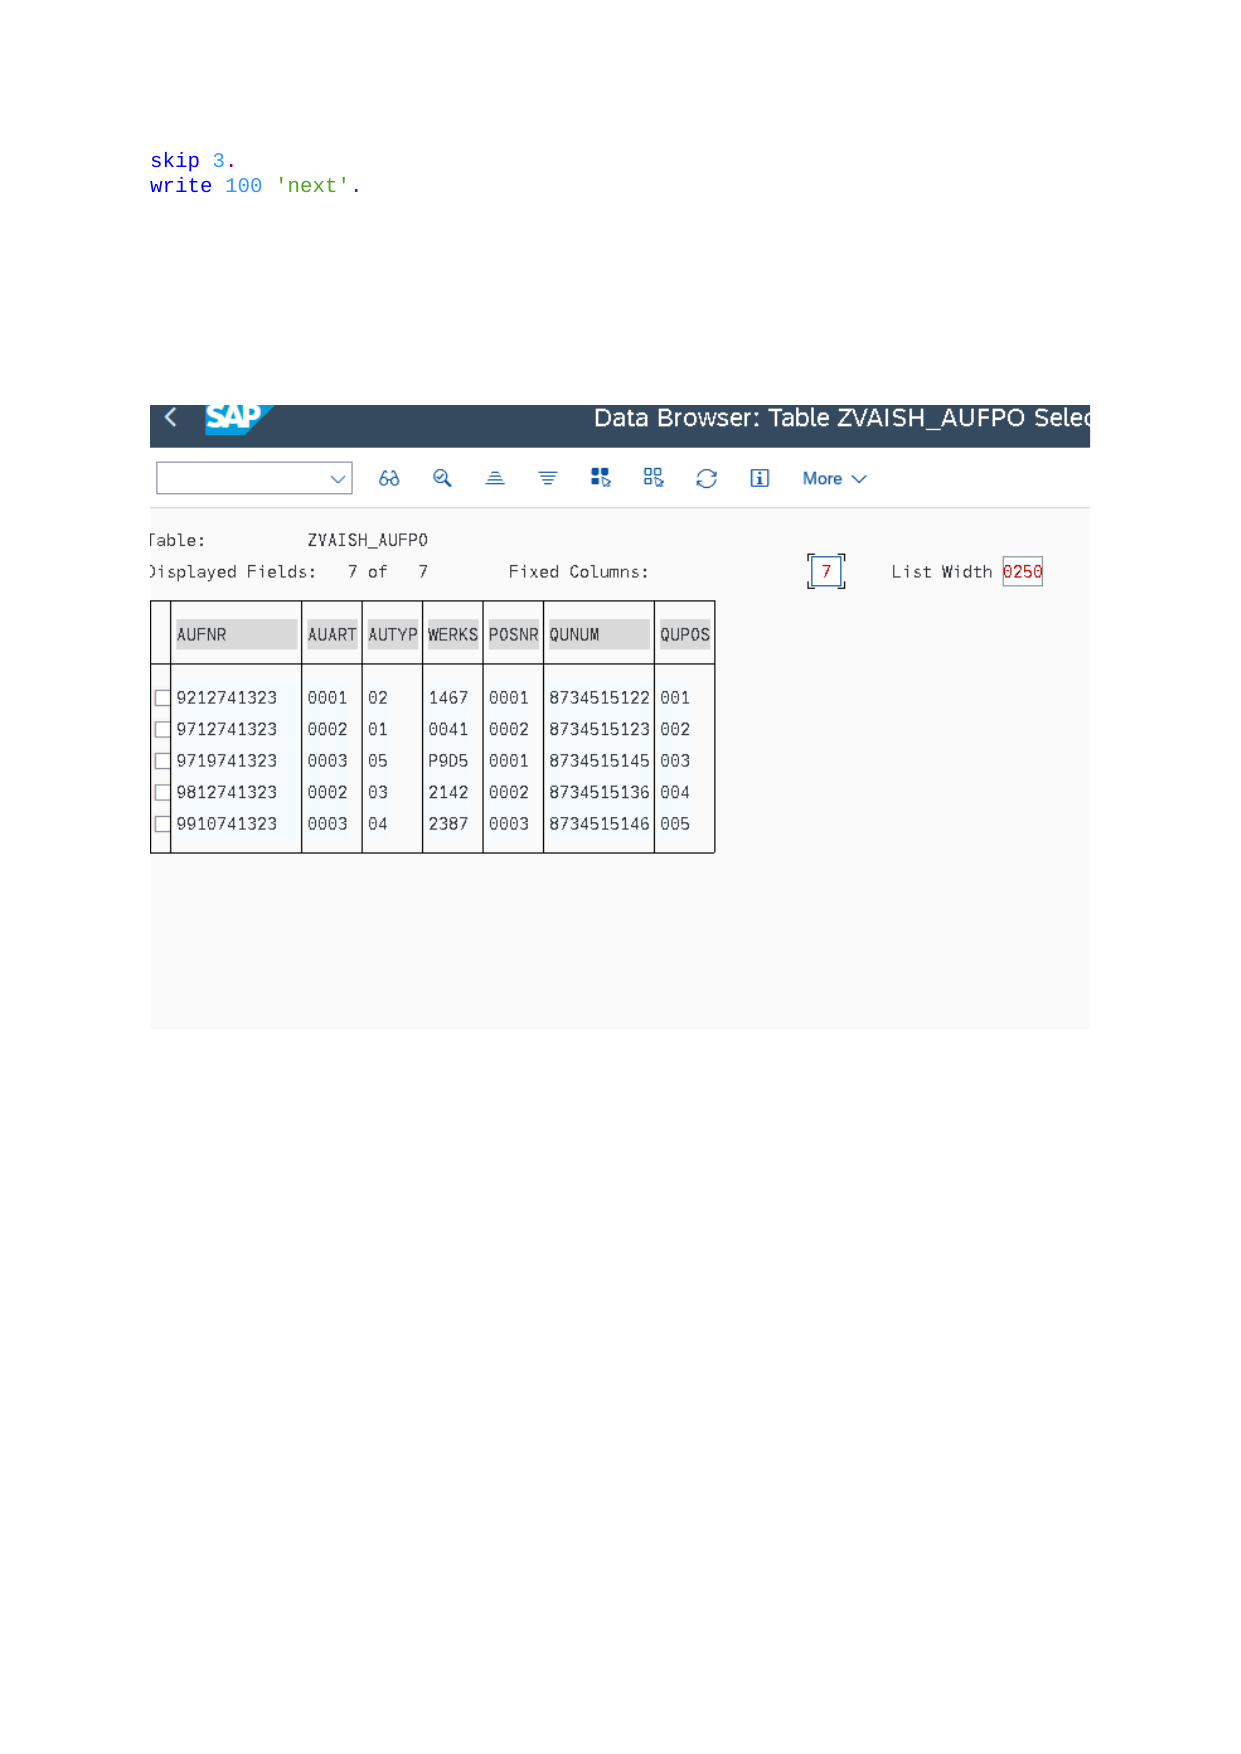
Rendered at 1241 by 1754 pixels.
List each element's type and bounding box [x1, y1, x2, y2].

picture [150, 405, 1091, 1029]
text [150, 150, 1090, 199]
